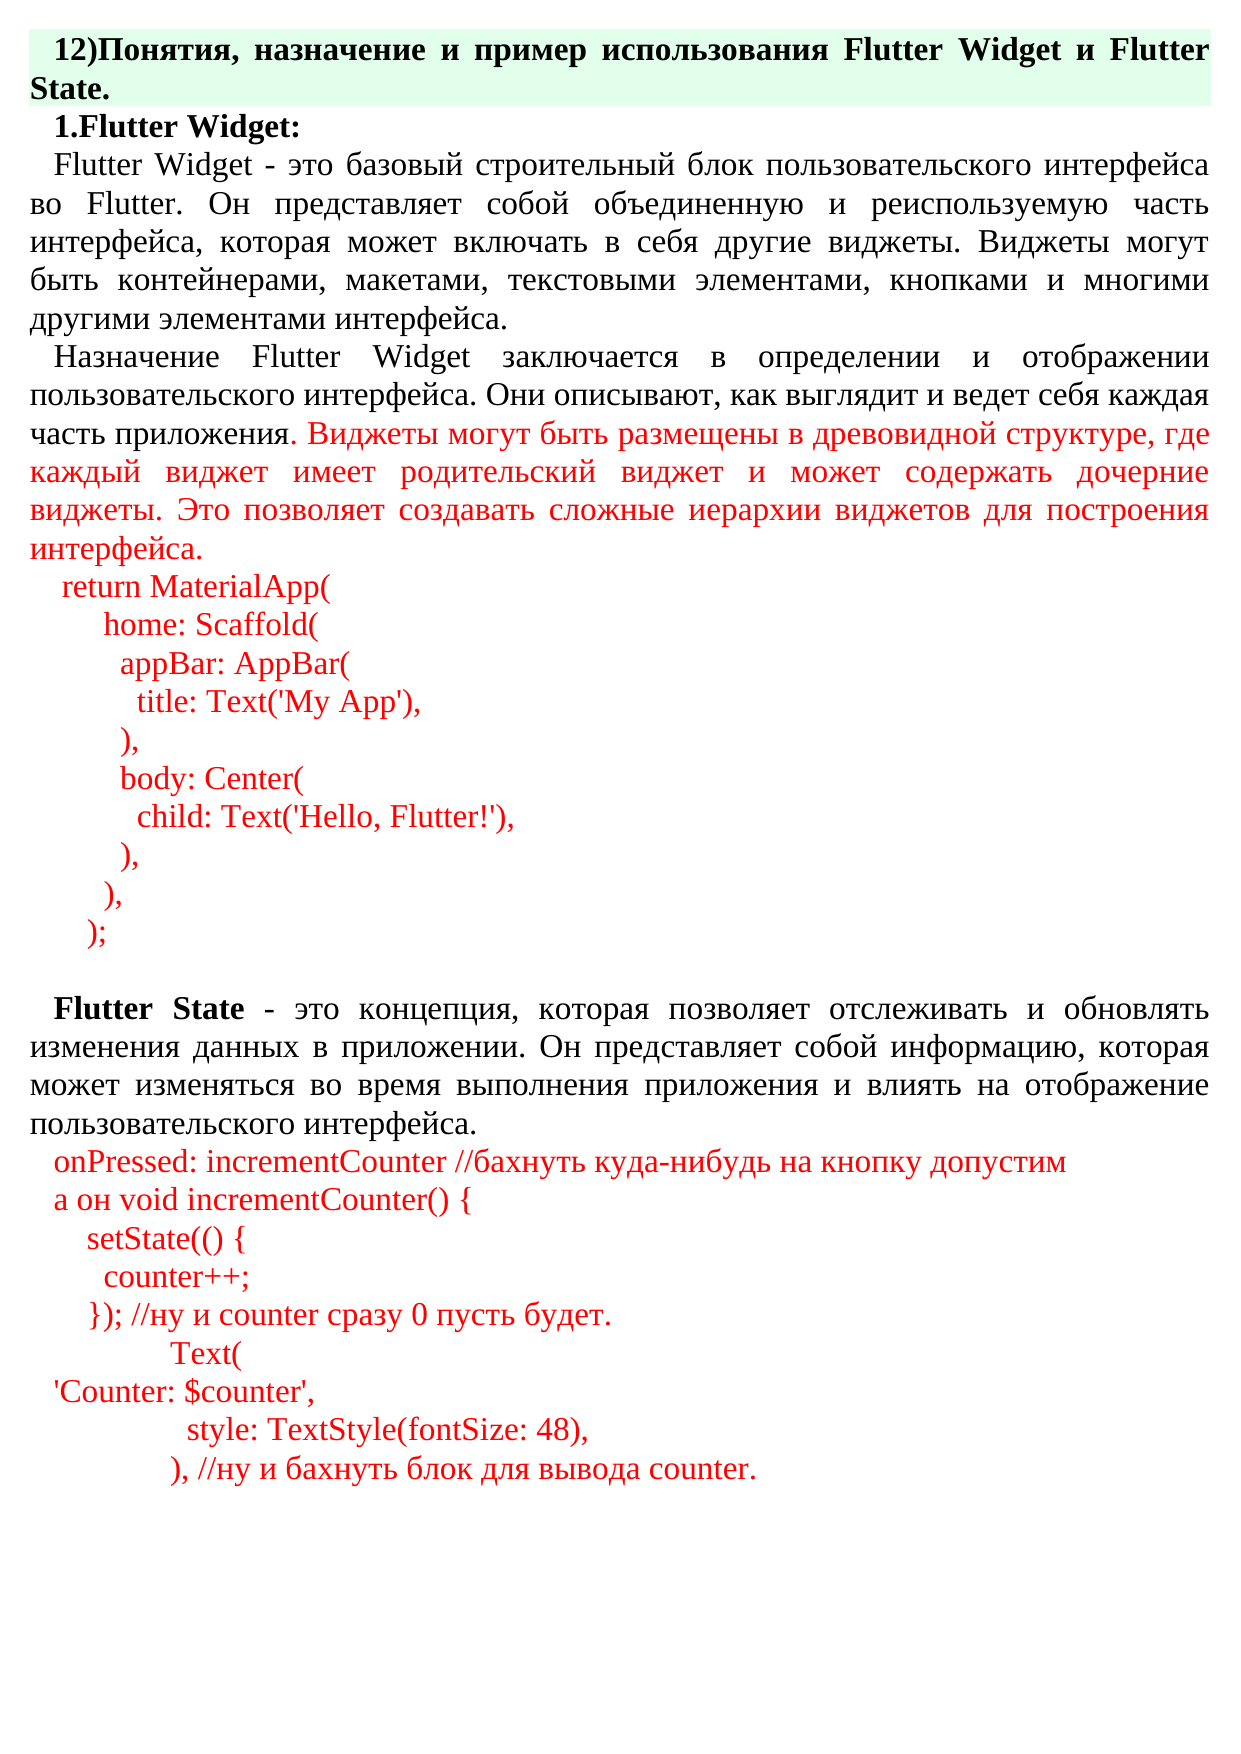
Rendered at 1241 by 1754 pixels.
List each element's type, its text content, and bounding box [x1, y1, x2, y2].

text }); //ну и counter сразу 0 пусть будет. [29, 1294, 1211, 1333]
text appBar: AppBar( [29, 643, 1211, 681]
text Flutter Widget - это базовый строительный блок пользовательского интерфейса во Flutter. Он представляет собой объединенную и реиспользуемую часть интерфейса, которая может включать в себя другие виджеты. Виджеты могут быть контейнерами, макетами, текстовыми элементами, кнопками и многими другими элементами интерфейса. [29, 144, 1211, 336]
text title: Text('My App'), [29, 681, 1211, 719]
text child: Text('Hello, Flutter!'), [29, 796, 1211, 834]
text counter++; [29, 1256, 1211, 1294]
text ), [29, 719, 1211, 758]
text ), [29, 834, 1211, 873]
text Text( [29, 1333, 1211, 1371]
text onPressed: incrementCounter //бахнуть куда-нибудь на кнопку допустим [29, 1141, 1211, 1179]
text 12)Понятия, назначение и пример использования Flutter Widget и Flutter State. [29, 29, 1211, 106]
text ), [29, 873, 1211, 911]
text body: Center( [29, 758, 1211, 796]
text style: TextStyle(fontSize: 48), [29, 1409, 1211, 1448]
text Flutter State - это концепция, которая позволяет отслеживать и обновлять изменения данных в приложении. Он представляет собой информацию, которая может изменяться во время выполнения приложения и влиять на отображение пользовательского интерфейса. [29, 988, 1211, 1141]
text Назначение Flutter Widget заключается в определении и отображении пользовательского интерфейса. Они описывают, как выглядит и ведет себя каждая часть приложения. Виджеты могут быть размещены в древовидной структуре, где каждый виджет имеет родительский виджет и может содержать дочерние виджеты. Это позволяет создавать сложные иерархии виджетов для построения интерфейса. [29, 336, 1211, 566]
text ), //ну и бахнуть блок для вывода counter. [29, 1448, 1211, 1486]
text return MaterialApp( [29, 566, 1211, 604]
text ); [29, 911, 1211, 949]
text 1.Flutter Widget: [29, 106, 1211, 144]
text 'Counter: $counter', [29, 1371, 1211, 1409]
text home: Scaffold( [29, 604, 1211, 643]
text а он void incrementCounter() { [29, 1179, 1211, 1218]
text setState(() { [29, 1218, 1211, 1256]
